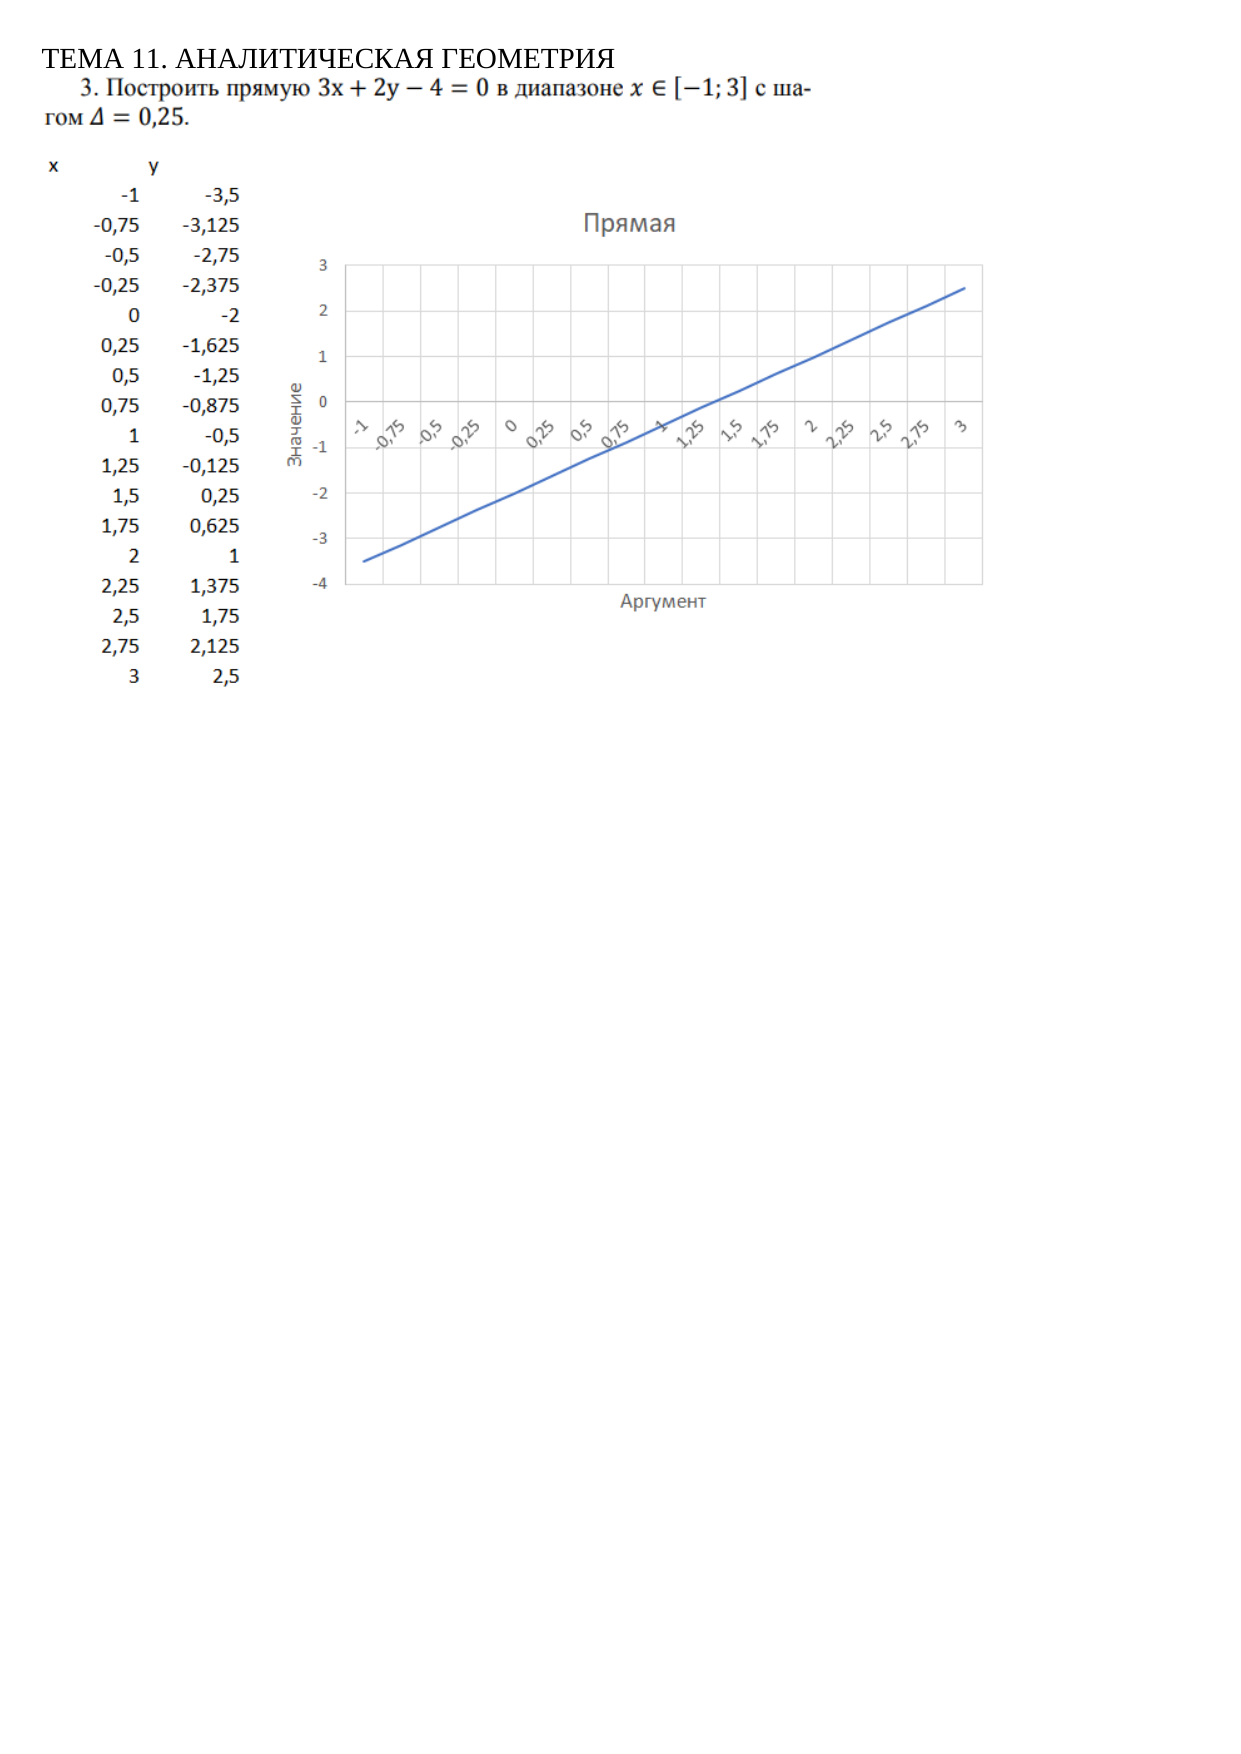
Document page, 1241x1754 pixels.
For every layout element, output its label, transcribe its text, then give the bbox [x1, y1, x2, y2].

text ТЕМА 11. АНАЛИТИЧЕСКАЯ ГЕОМЕТРИЯ [41, 41, 1199, 75]
picture [41, 153, 997, 693]
picture [41, 75, 812, 130]
